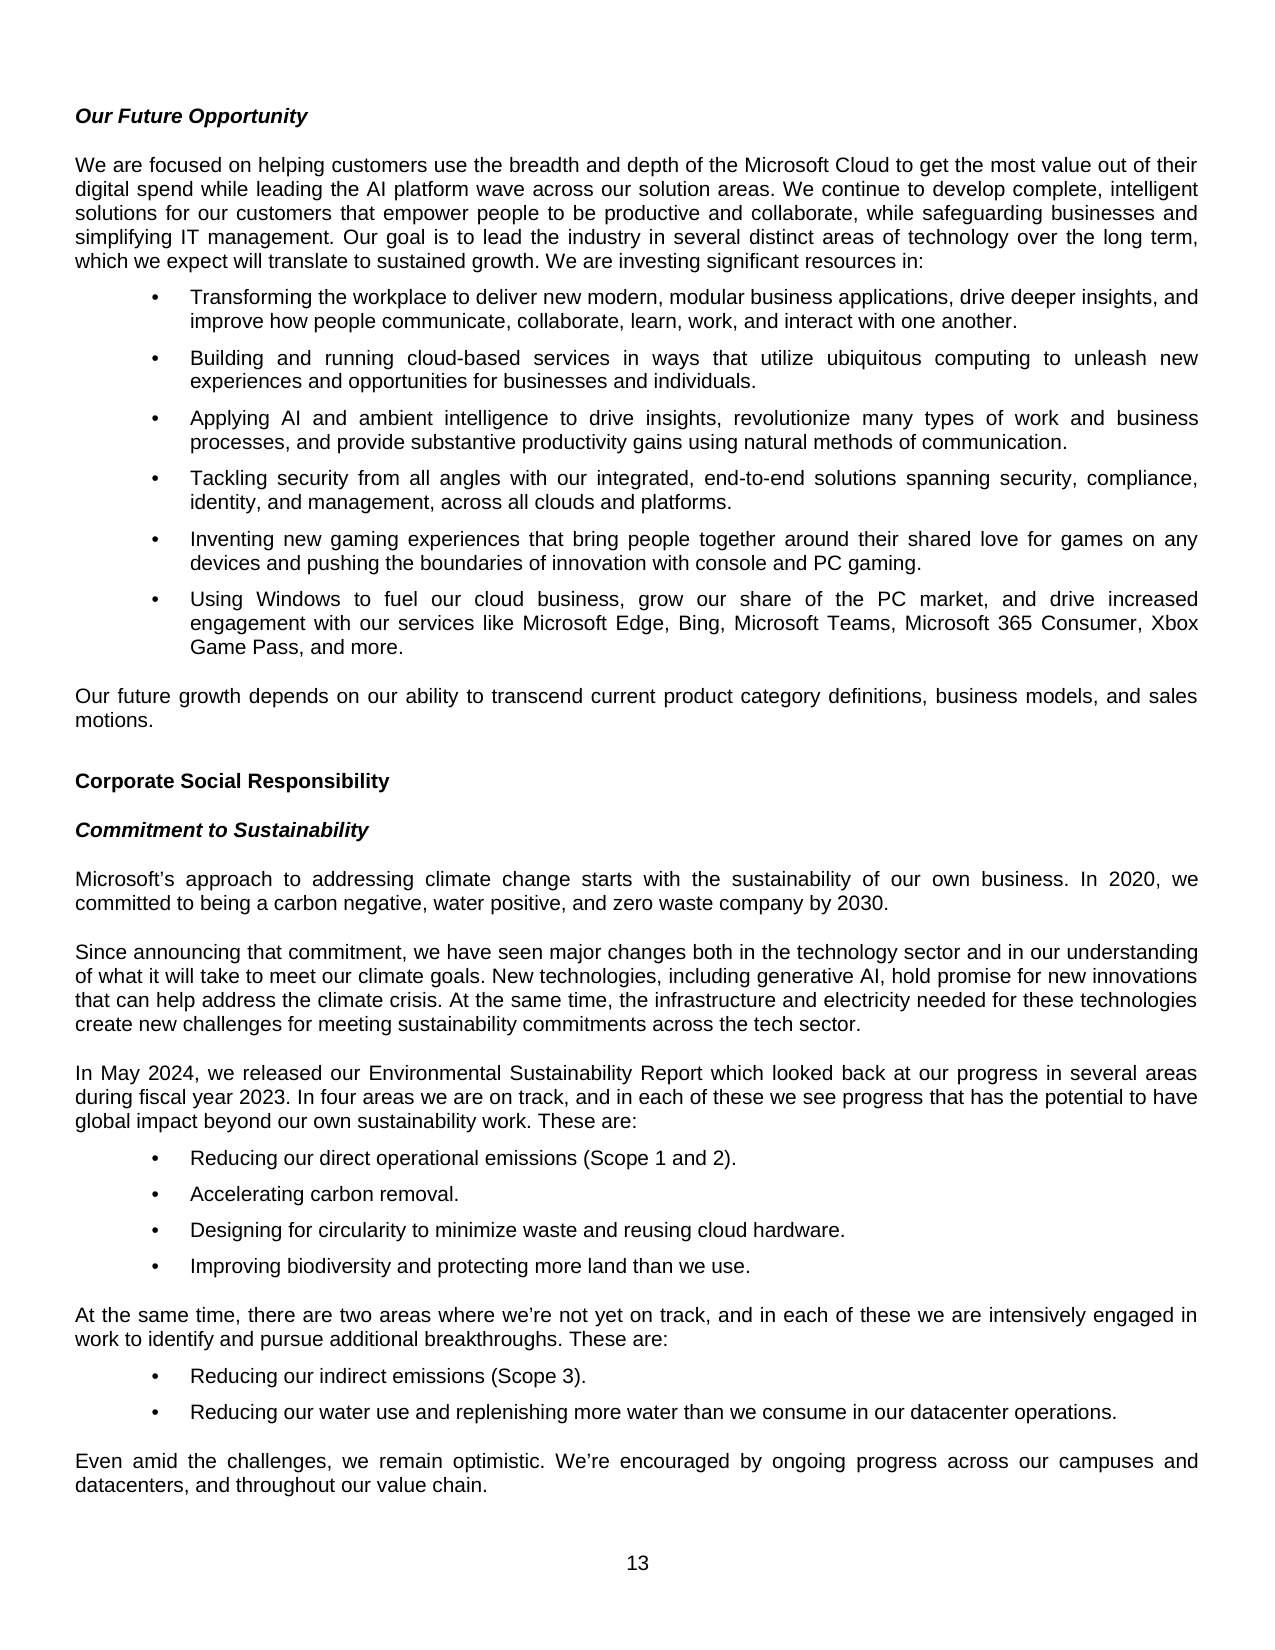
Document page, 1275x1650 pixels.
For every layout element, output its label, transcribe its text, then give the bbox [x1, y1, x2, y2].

text We are focused on helping customers use the breadth and depth of the Microsoft Cloud to get the most value out of their digital spend while leading the AI platform wave across our solution areas. We continue to develop complete, intelligent solutions for our customers that empower people to be productive and collaborate, while safeguarding businesses and simplifying IT management. Our goal is to lead the industry in several distinct areas of technology over the long term, which we expect will translate to sustained growth. We are investing significant resources in: [75, 153, 1200, 272]
text Commitment to Sustainability [75, 818, 1200, 842]
text At the same time, there are two areas where we’re not yet on track, and in each of these we are intensively engaged in work to identify and pursue additional breakthroughs. These are: [75, 1303, 1200, 1351]
text In May 2024, we released our Environmental Sustainability Report which looked back at our progress in several areas during fiscal year 2023. In four areas we are on track, and in each of these we see progress that has the potential to have global impact beyond our own sustainability work. These are: [75, 1061, 1200, 1133]
text Our future growth depends on our ability to transcend current product category definitions, business models, and sales motions. [75, 684, 1200, 732]
text • Designing for circularity to minimize waste and reusing cloud hardware. [151, 1218, 1200, 1242]
text Microsoft’s approach to addressing climate change starts with the sustainability of our own business. In 2020, we committed to being a carbon negative, water positive, and zero waste company by 2030. [75, 867, 1200, 915]
text • Transforming the workplace to deliver new modern, modular business applications, drive deeper insights, and improve how people communicate, collaborate, learn, work, and interact with one another. [151, 285, 1200, 333]
text • Accelerating carbon removal. [151, 1182, 1200, 1206]
text • Reducing our water use and replenishing more water than we consume in our datacenter operations. [151, 1400, 1200, 1424]
text • Applying AI and ambient intelligence to drive insights, revolutionize many types of work and business processes, and provide substantive productivity gains using natural methods of communication. [151, 406, 1200, 454]
text • Tackling security from all angles with our integrated, end-to-end solutions spanning security, compliance, identity, and management, across all clouds and platforms. [151, 466, 1200, 514]
text Our Future Opportunity [75, 104, 1200, 128]
text • Reducing our direct operational emissions (Scope 1 and 2). [151, 1145, 1200, 1169]
text Corporate Social Responsibility [75, 769, 1200, 793]
text • Improving biodiversity and protecting more land than we use. [151, 1254, 1200, 1278]
text Since announcing that commitment, we have seen major changes both in the technology sector and in our understanding of what it will take to meet our climate goals. New technologies, including generative AI, hold promise for new innovations that can help address the climate crisis. At the same time, the infrastructure and electricity needed for these technologies create new challenges for meeting sustainability commitments across the tech sector. [75, 940, 1200, 1036]
text • Building and running cloud-based services in ways that utilize ubiquitous computing to unleash new experiences and opportunities for businesses and individuals. [151, 345, 1200, 393]
text • Reducing our indirect emissions (Scope 3). [151, 1363, 1200, 1387]
text • Using Windows to fuel our cloud business, grow our share of the PC market, and drive increased engagement with our services like Microsoft Edge, Bing, Microsoft Teams, Microsoft 365 Consumer, Xbox Game Pass, and more. [151, 587, 1200, 659]
text • Inventing new gaming experiences that bring people together around their shared love for games on any devices and pushing the boundaries of innovation with console and PC gaming. [151, 527, 1200, 574]
text Even amid the challenges, we remain optimistic. We’re encouraged by ongoing progress across our campuses and datacenters, and throughout our value chain. [75, 1449, 1200, 1497]
